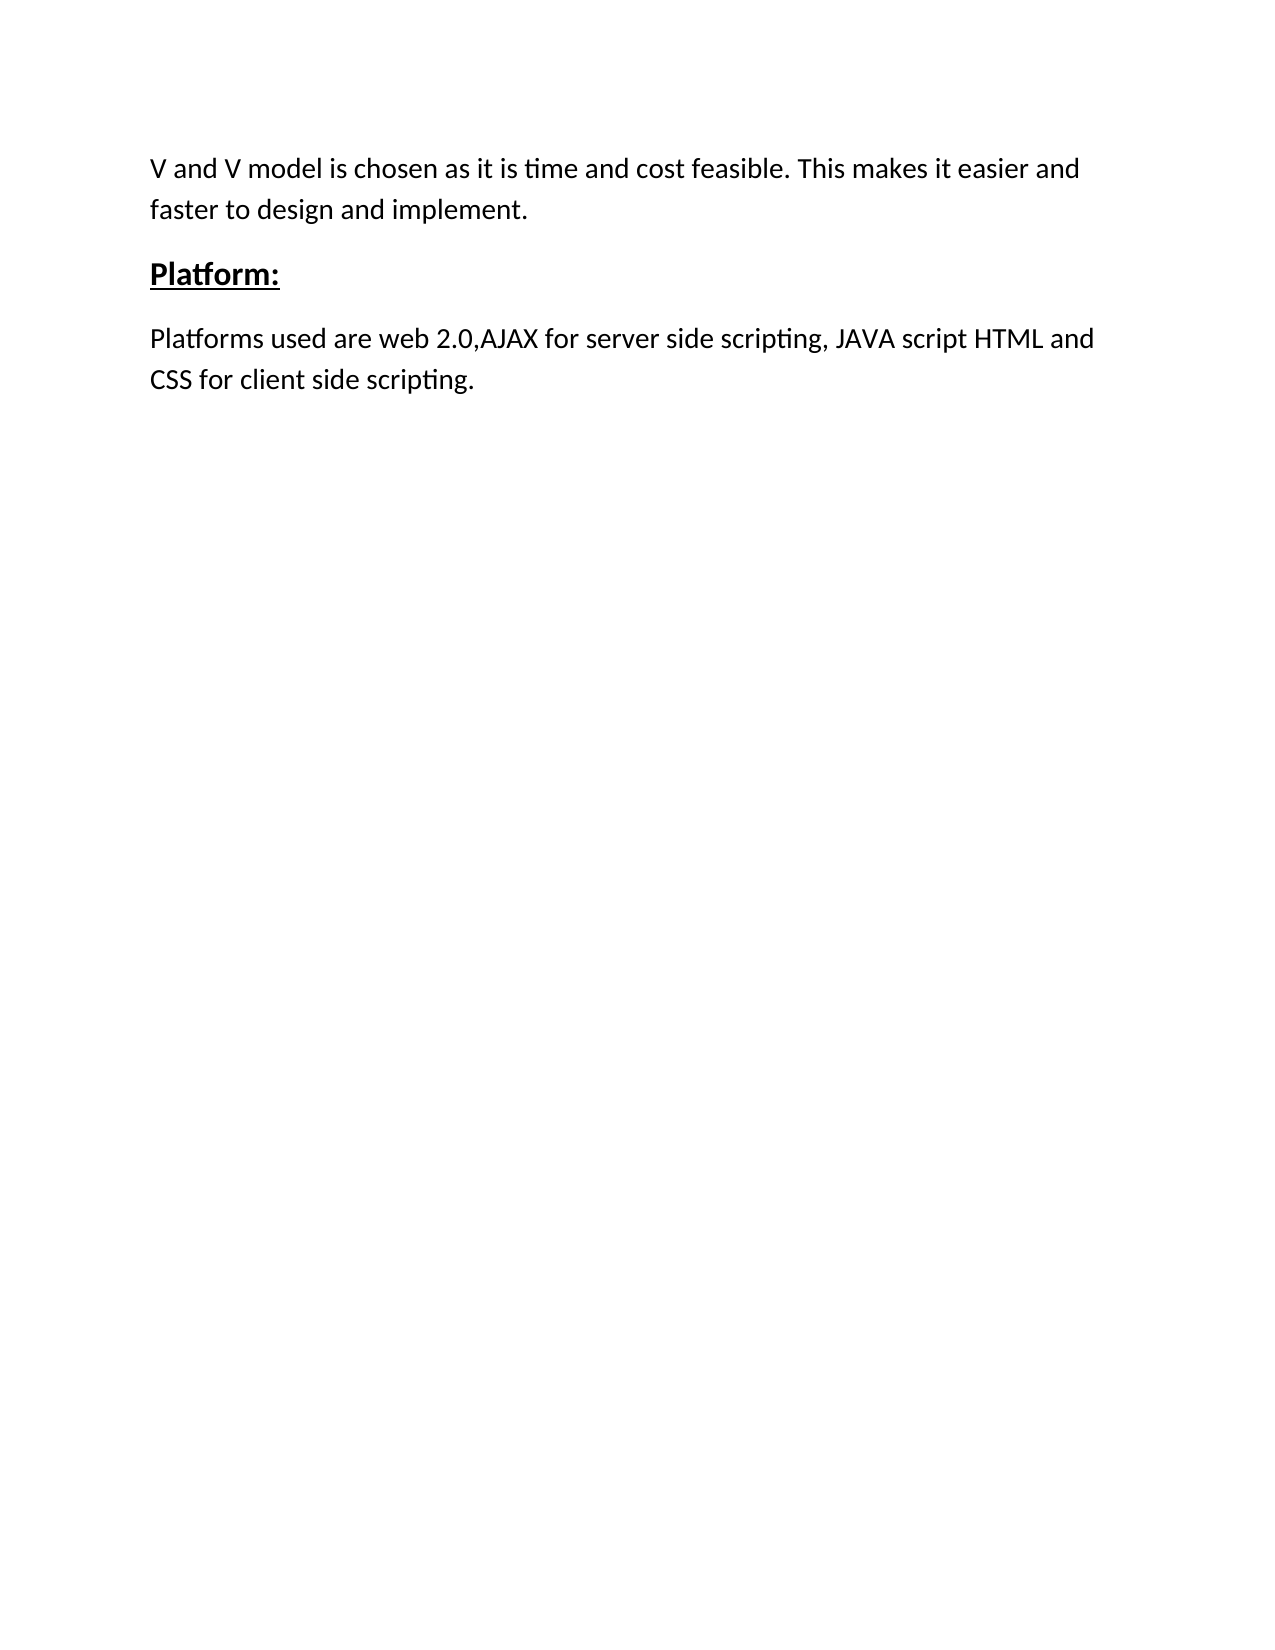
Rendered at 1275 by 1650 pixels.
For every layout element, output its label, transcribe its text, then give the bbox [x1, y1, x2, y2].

text V and V model is chosen as it is time and cost feasible. This makes it easier and faster to design and implement. [150, 150, 1125, 227]
text Platforms used are web 2.0,AJAX for server side scripting, JAVA script HTML and CSS for client side scripting. [150, 320, 1125, 397]
text Platform: [150, 253, 1125, 293]
